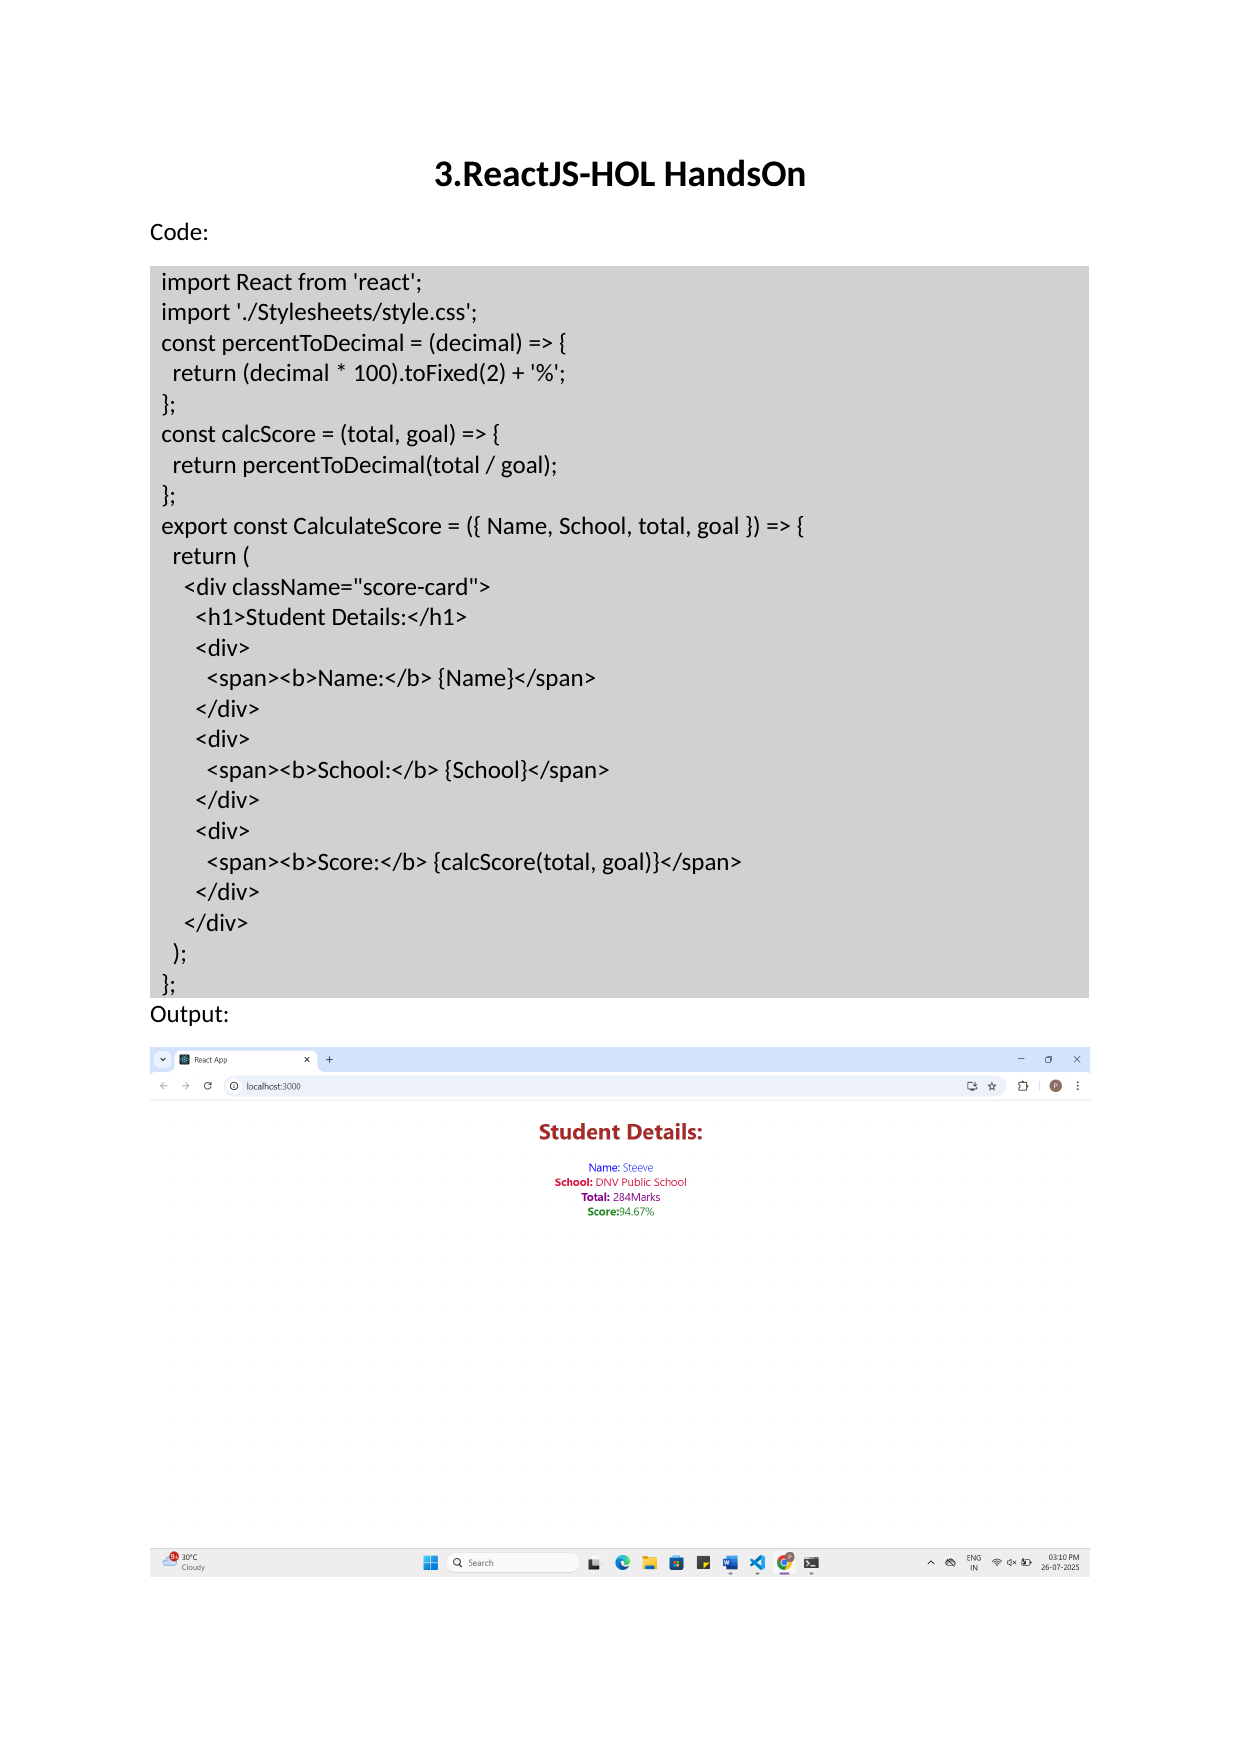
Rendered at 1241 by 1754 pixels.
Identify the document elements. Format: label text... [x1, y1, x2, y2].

text Output: [150, 998, 1090, 1029]
picture [150, 1047, 1091, 1577]
text Code: [150, 216, 1090, 247]
text 3.ReactJS-HOL HandsOn [150, 150, 1090, 196]
table_header import React from 'react'; import './Stylesheets/style.css'; const percentToDecimal = (decimal) => { return (decimal * 100).toFixed(2) + '%'; }; const calcScore = (total, goal) => { return percentToDecimal(total / goal); }; export const CalculateScore = ({ Name, School, total, goal }) => { return ( <div className="score-card"> <h1>Student Details:</h1> <div> <span><b>Name:</b> {Name}</span> </div> <div> <span><b>School:</b> {School}</span> </div> <div> <span><b>Score:</b> {calcScore(total, goal)}</span> </div> </div> ); }; [150, 266, 1089, 998]
